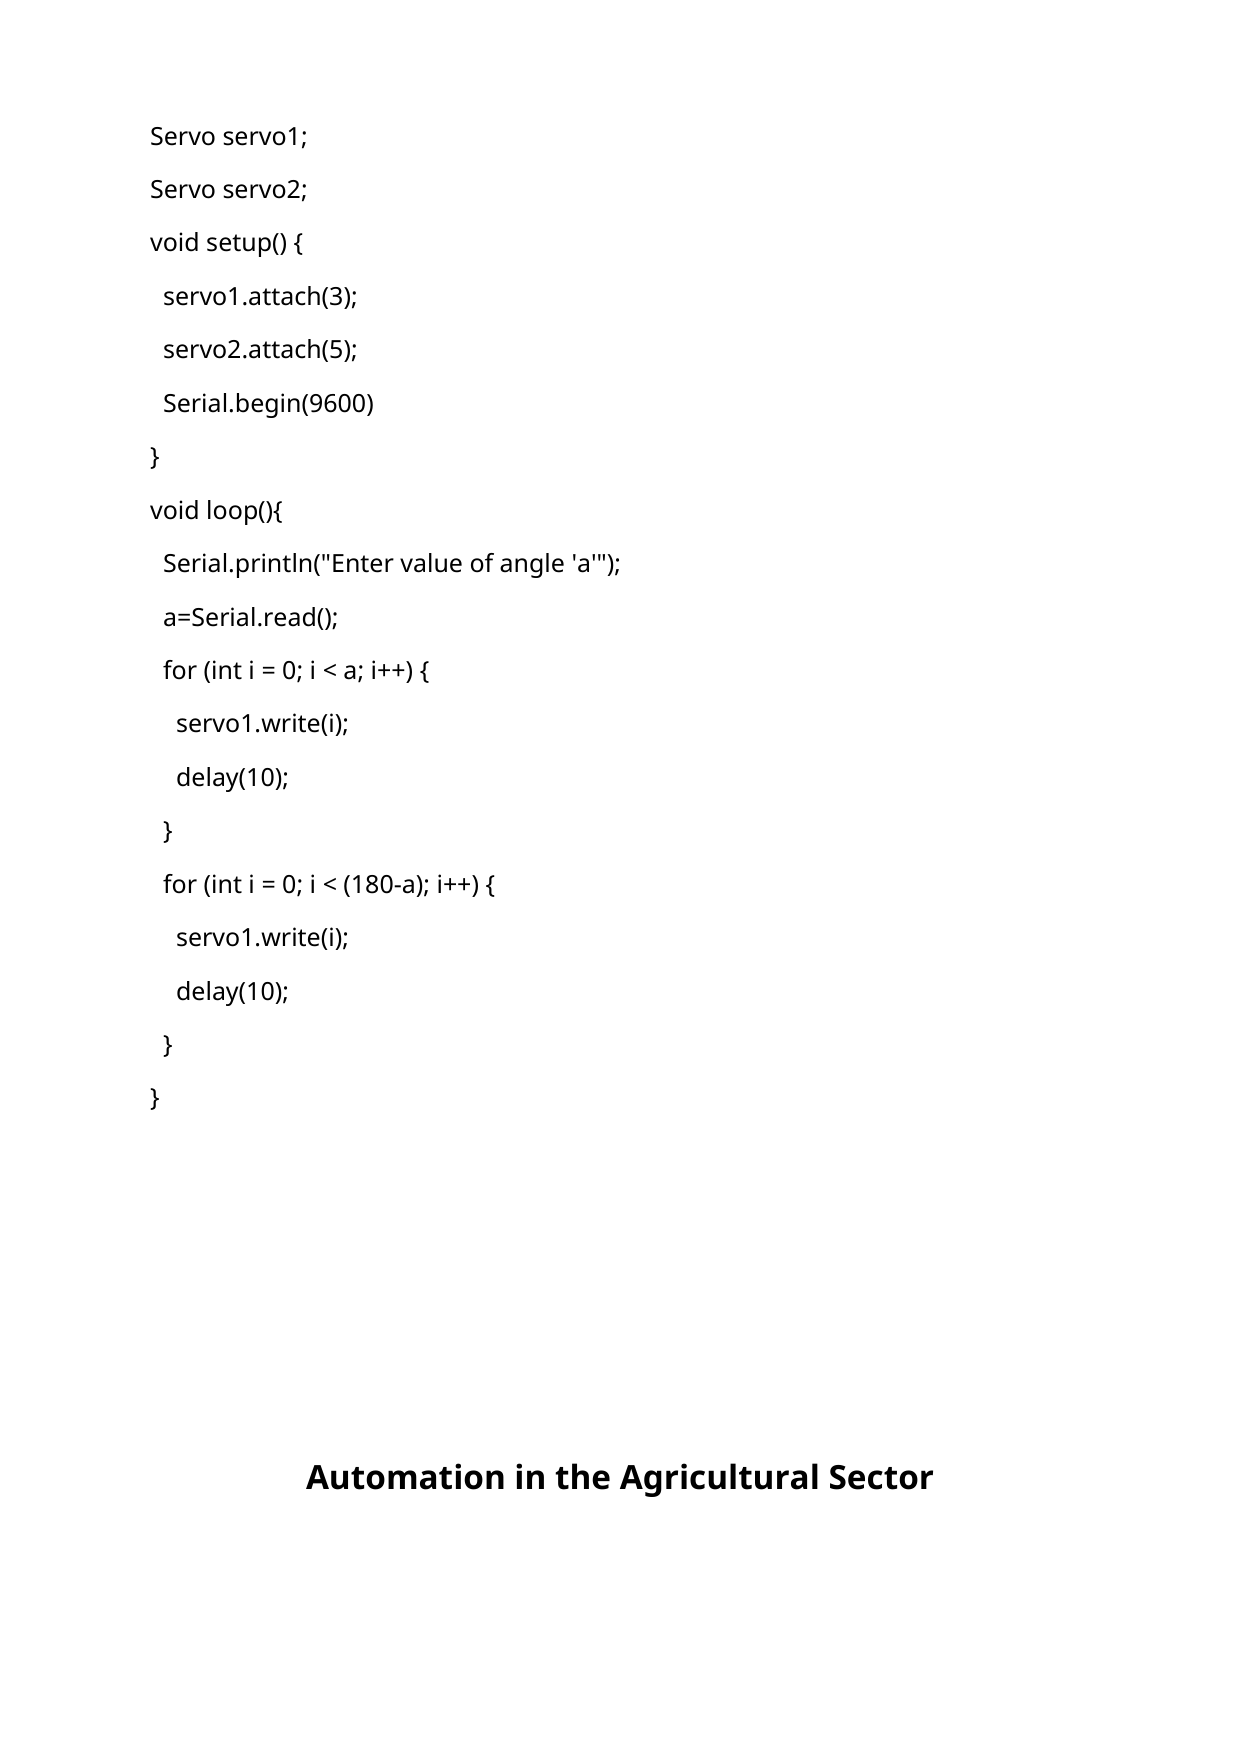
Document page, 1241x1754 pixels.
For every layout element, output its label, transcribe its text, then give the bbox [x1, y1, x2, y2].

text servo1.attach(3); [150, 278, 1090, 313]
text a=Serial.read(); [150, 599, 1090, 633]
text void setup() { [150, 225, 1090, 259]
text servo1.write(i); [150, 920, 1090, 954]
text } [150, 439, 1090, 473]
text Serial.println("Enter value of angle 'a'"); [150, 546, 1090, 580]
text delay(10); [150, 973, 1090, 1007]
text servo1.write(i); [150, 706, 1090, 740]
text for (int i = 0; i < a; i++) { [150, 653, 1090, 687]
text servo2.attach(5); [150, 332, 1090, 366]
text void loop(){ [150, 492, 1090, 526]
text Servo servo1; [150, 118, 1090, 152]
text delay(10); [150, 759, 1090, 793]
text } [150, 1027, 1090, 1061]
text Serial.begin(9600) [150, 385, 1090, 419]
text } [150, 1080, 1090, 1114]
text Servo servo2; [150, 172, 1090, 206]
text for (int i = 0; i < (180-a); i++) { [150, 866, 1090, 900]
text Automation in the Agricultural Sector [150, 1454, 1090, 1499]
text } [150, 813, 1090, 847]
